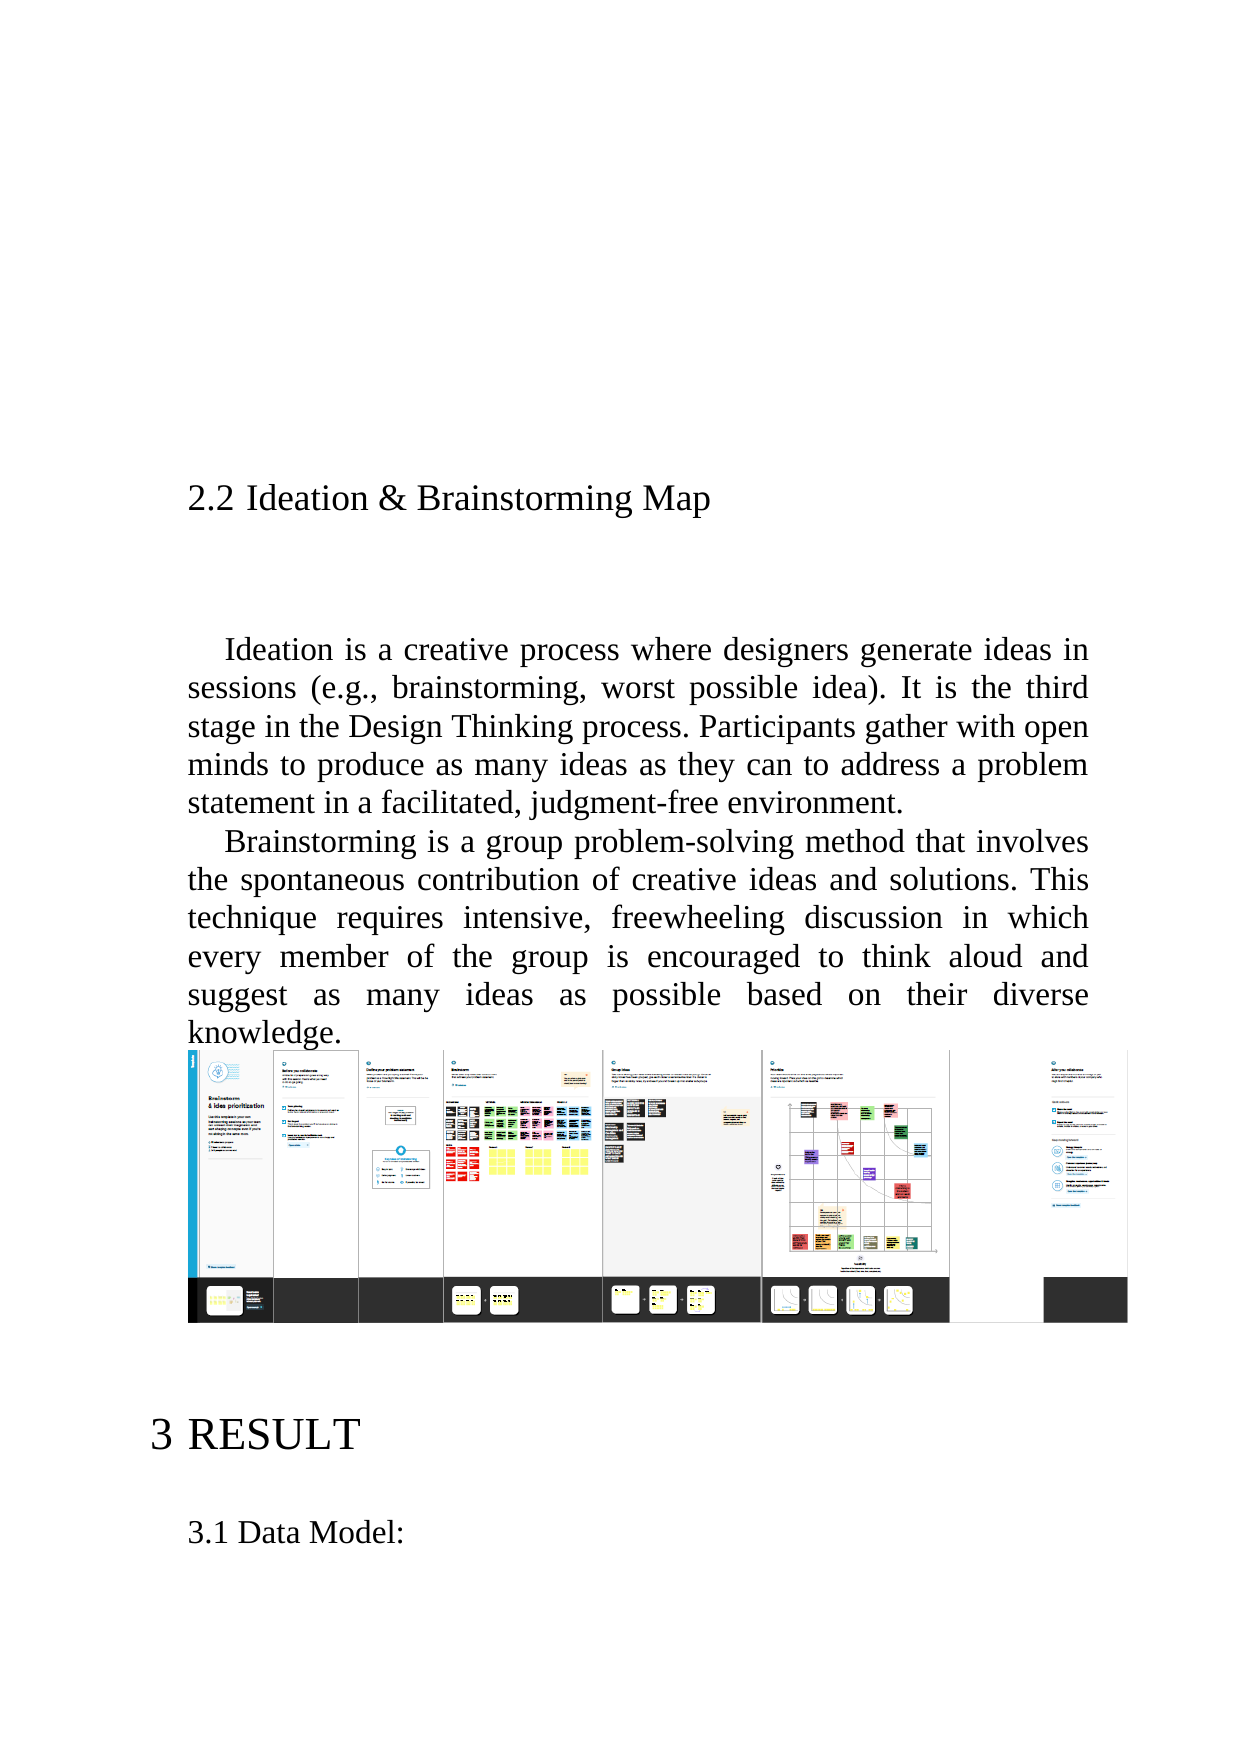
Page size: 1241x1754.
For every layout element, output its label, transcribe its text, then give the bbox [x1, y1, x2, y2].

list 2.2 Ideation & Brainstorming Map [187, 476, 1090, 519]
list  Ideation is a creative process where designers generate ideas in sessions (e.g., brainstorming, worst possible idea). It is the third stage in the Design Thinking process. Participants gather with open minds to produce as many ideas as they can to address a problem statement in a facilitated, judgment-free environment. [187, 629, 1090, 821]
list  Brainstorming is a group problem-solving method that involves the spontaneous contribution of creative ideas and solutions. This technique requires intensive, freewheeling discussion in which every member of the group is encouraged to think aloud and suggest as many ideas as possible based on their diverse knowledge. [187, 821, 1090, 1050]
list RESULT [150, 1407, 1090, 1459]
list 3.1 Data Model: [187, 1512, 1090, 1550]
picture [187, 1050, 1128, 1323]
